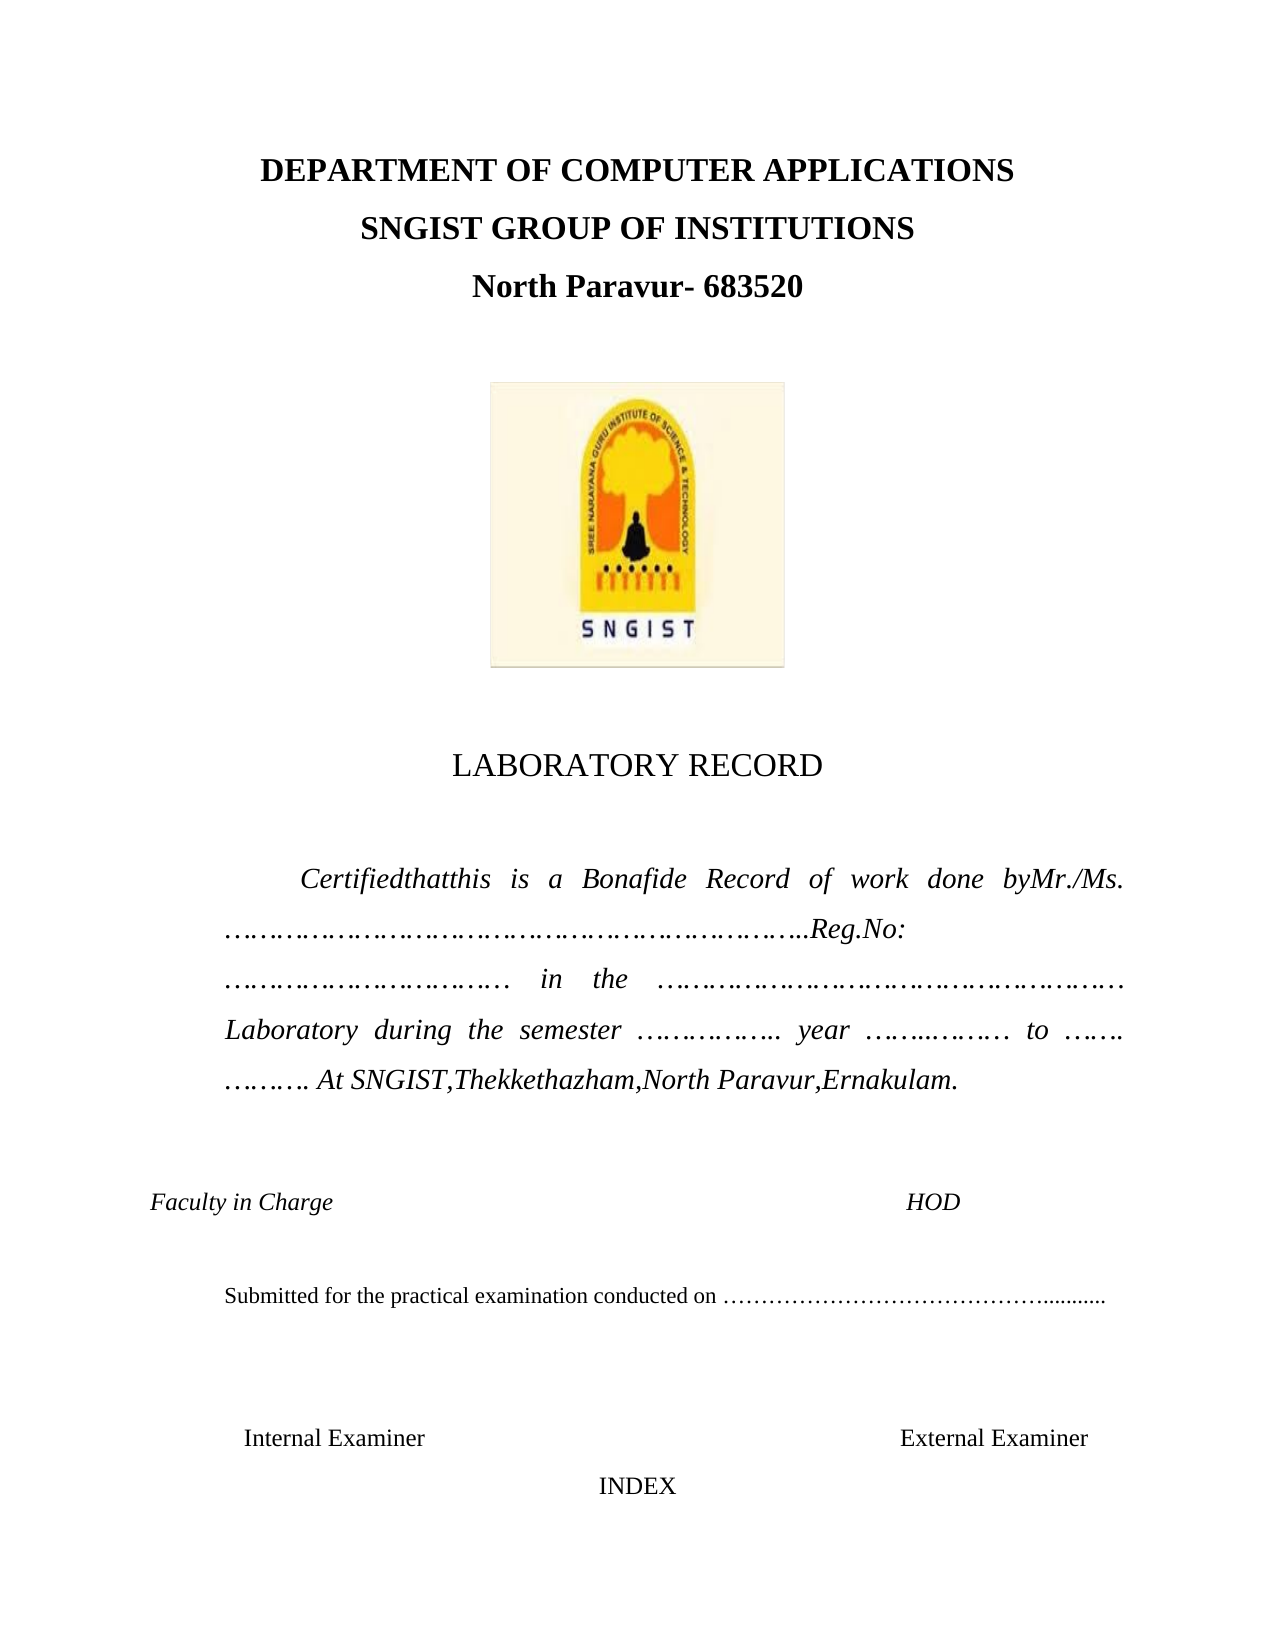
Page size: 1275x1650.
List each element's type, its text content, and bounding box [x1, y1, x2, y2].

text LABORATORY RECORD [150, 745, 1125, 783]
text SNGIST GROUP OF INSTITUTIONS [150, 208, 1125, 246]
text North Paravur- 683520 [150, 266, 1125, 304]
text Internal Examiner External Examiner [150, 1423, 1125, 1452]
text Submitted for the practical examination conducted on ……………………………………........... [150, 1283, 1125, 1309]
text Certifiedthatthis is a Bonafide Record of work done byMr./Ms. …………………………………………………………..Reg.No:…………………………… in the ……………………………………………… Laboratory during the semester …………….. year ……..……… to …….………. At SNGIST,Thekkethazham,North Paravur,Ernakulam. [225, 861, 1125, 1096]
text DEPARTMENT OF COMPUTER APPLICATIONS [150, 150, 1125, 188]
text INDEX [150, 1471, 1125, 1499]
text Faculty in Charge HOD [150, 1187, 1125, 1216]
picture [490, 382, 785, 668]
